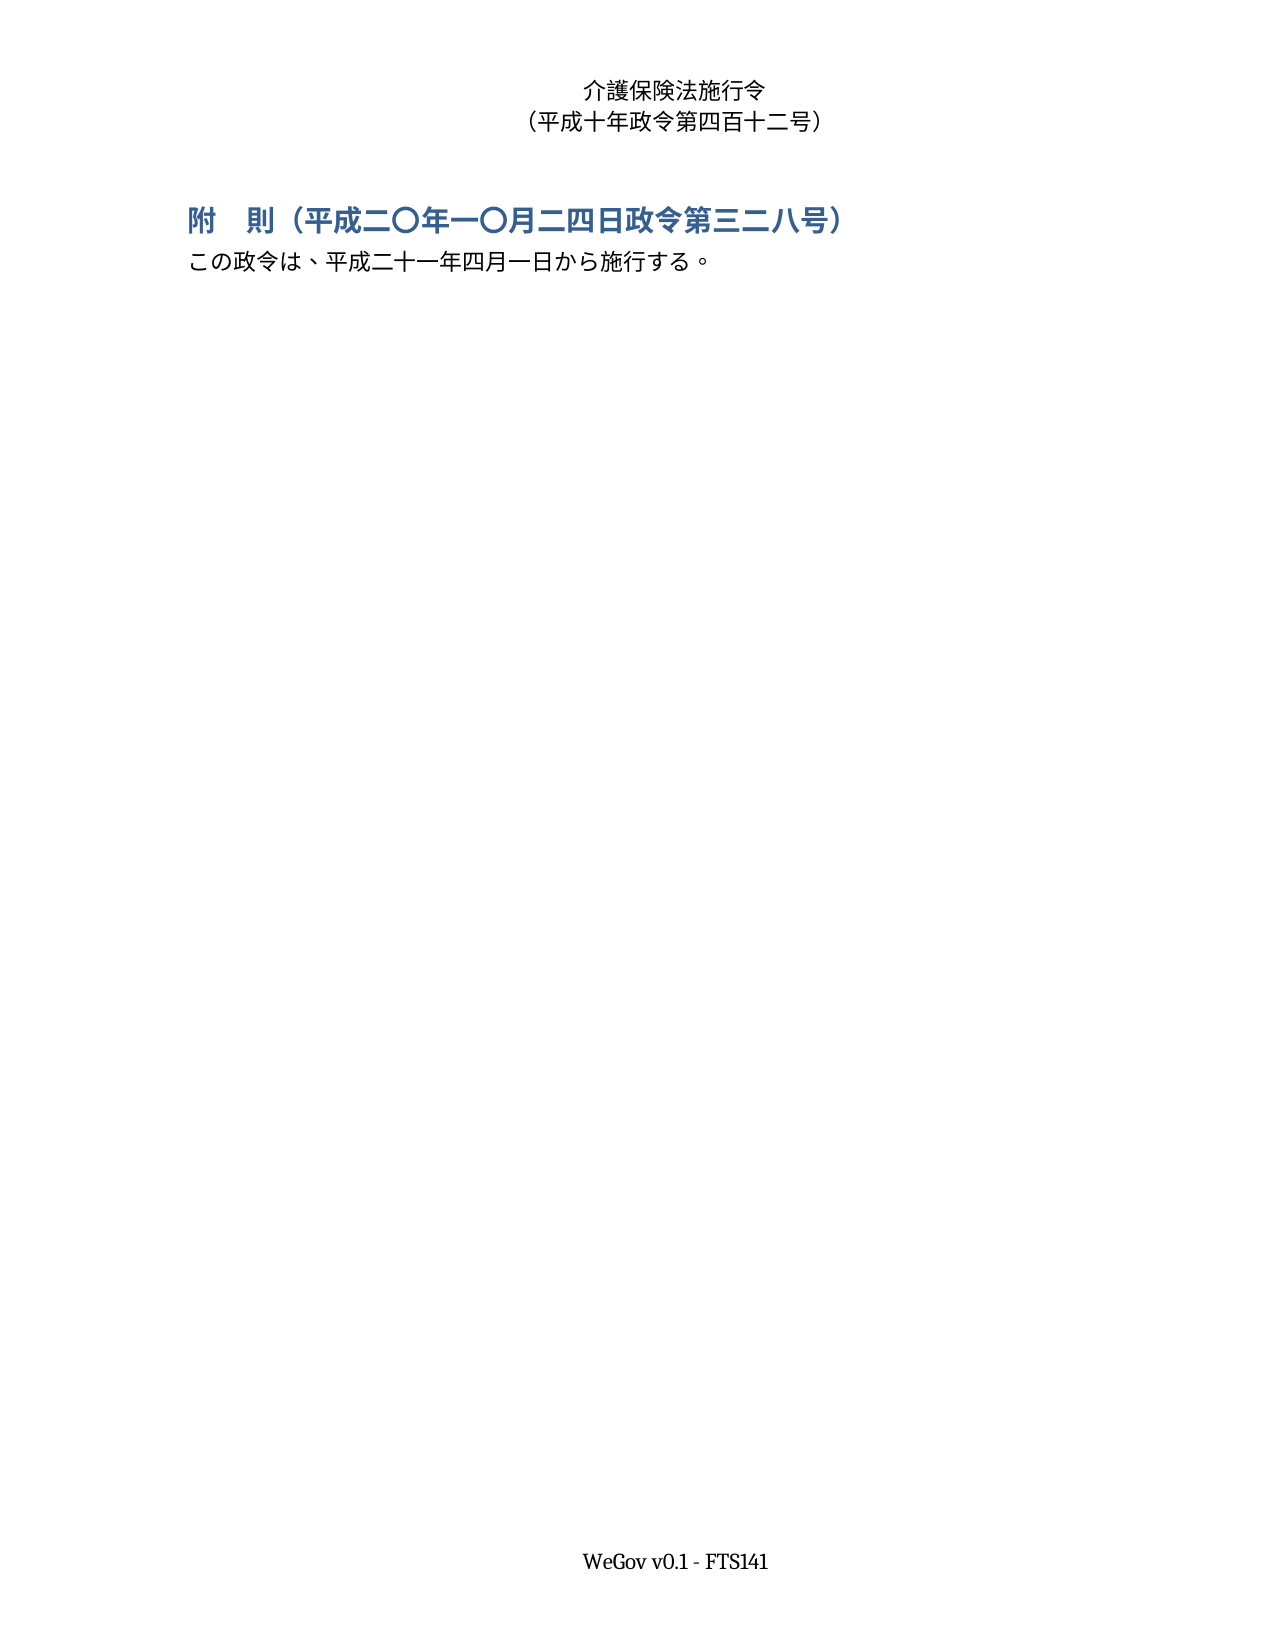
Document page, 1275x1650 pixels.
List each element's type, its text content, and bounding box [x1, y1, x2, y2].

subtitle 附 則（平成二〇年一〇月二四日政令第三二八号） [187, 200, 1087, 240]
text この政令は、平成二十一年四月一日から施行する。 [187, 246, 1087, 277]
